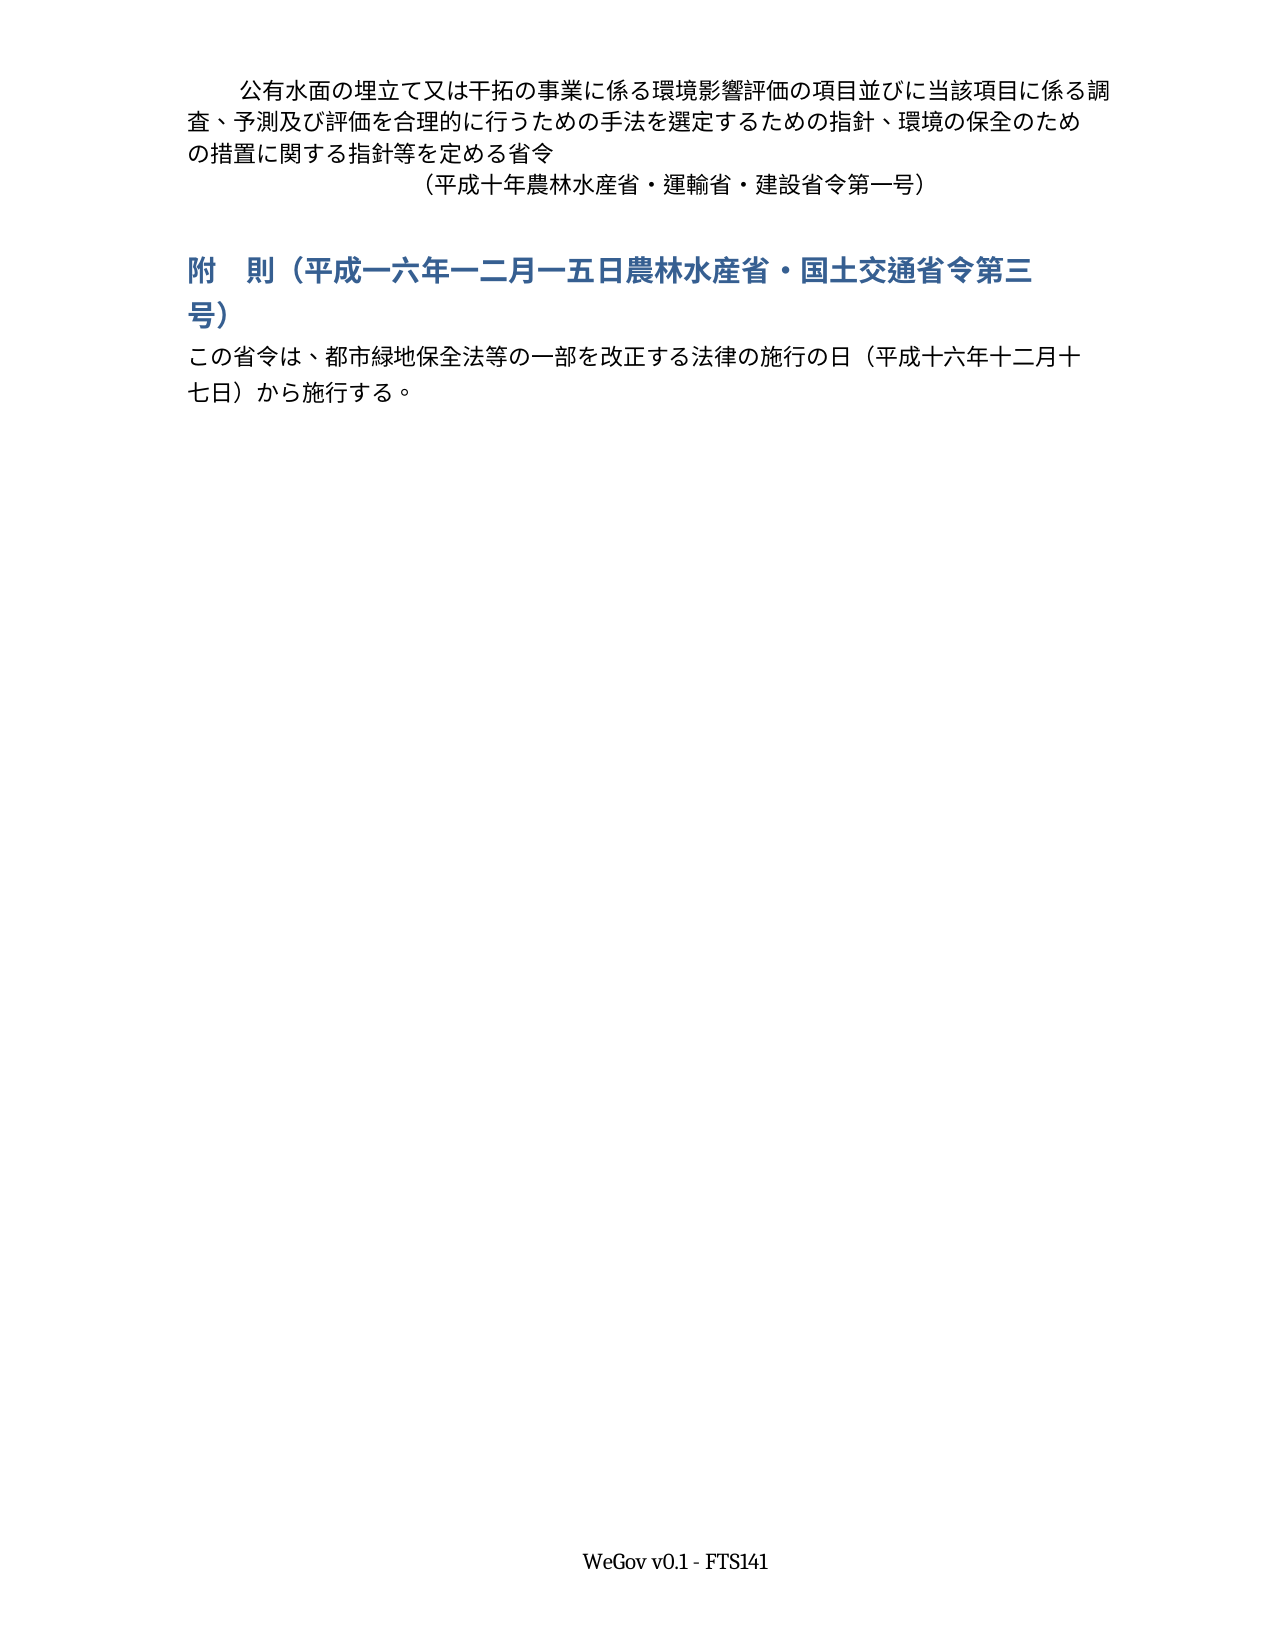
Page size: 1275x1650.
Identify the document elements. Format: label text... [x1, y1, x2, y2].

text この省令は、都市緑地保全法等の一部を改正する法律の施行の日（平成十六年十二月十七日）から施行する。 [187, 341, 1087, 408]
subtitle 附 則（平成一六年一二月一五日農林水産省・国土交通省令第三号） [187, 250, 1087, 335]
